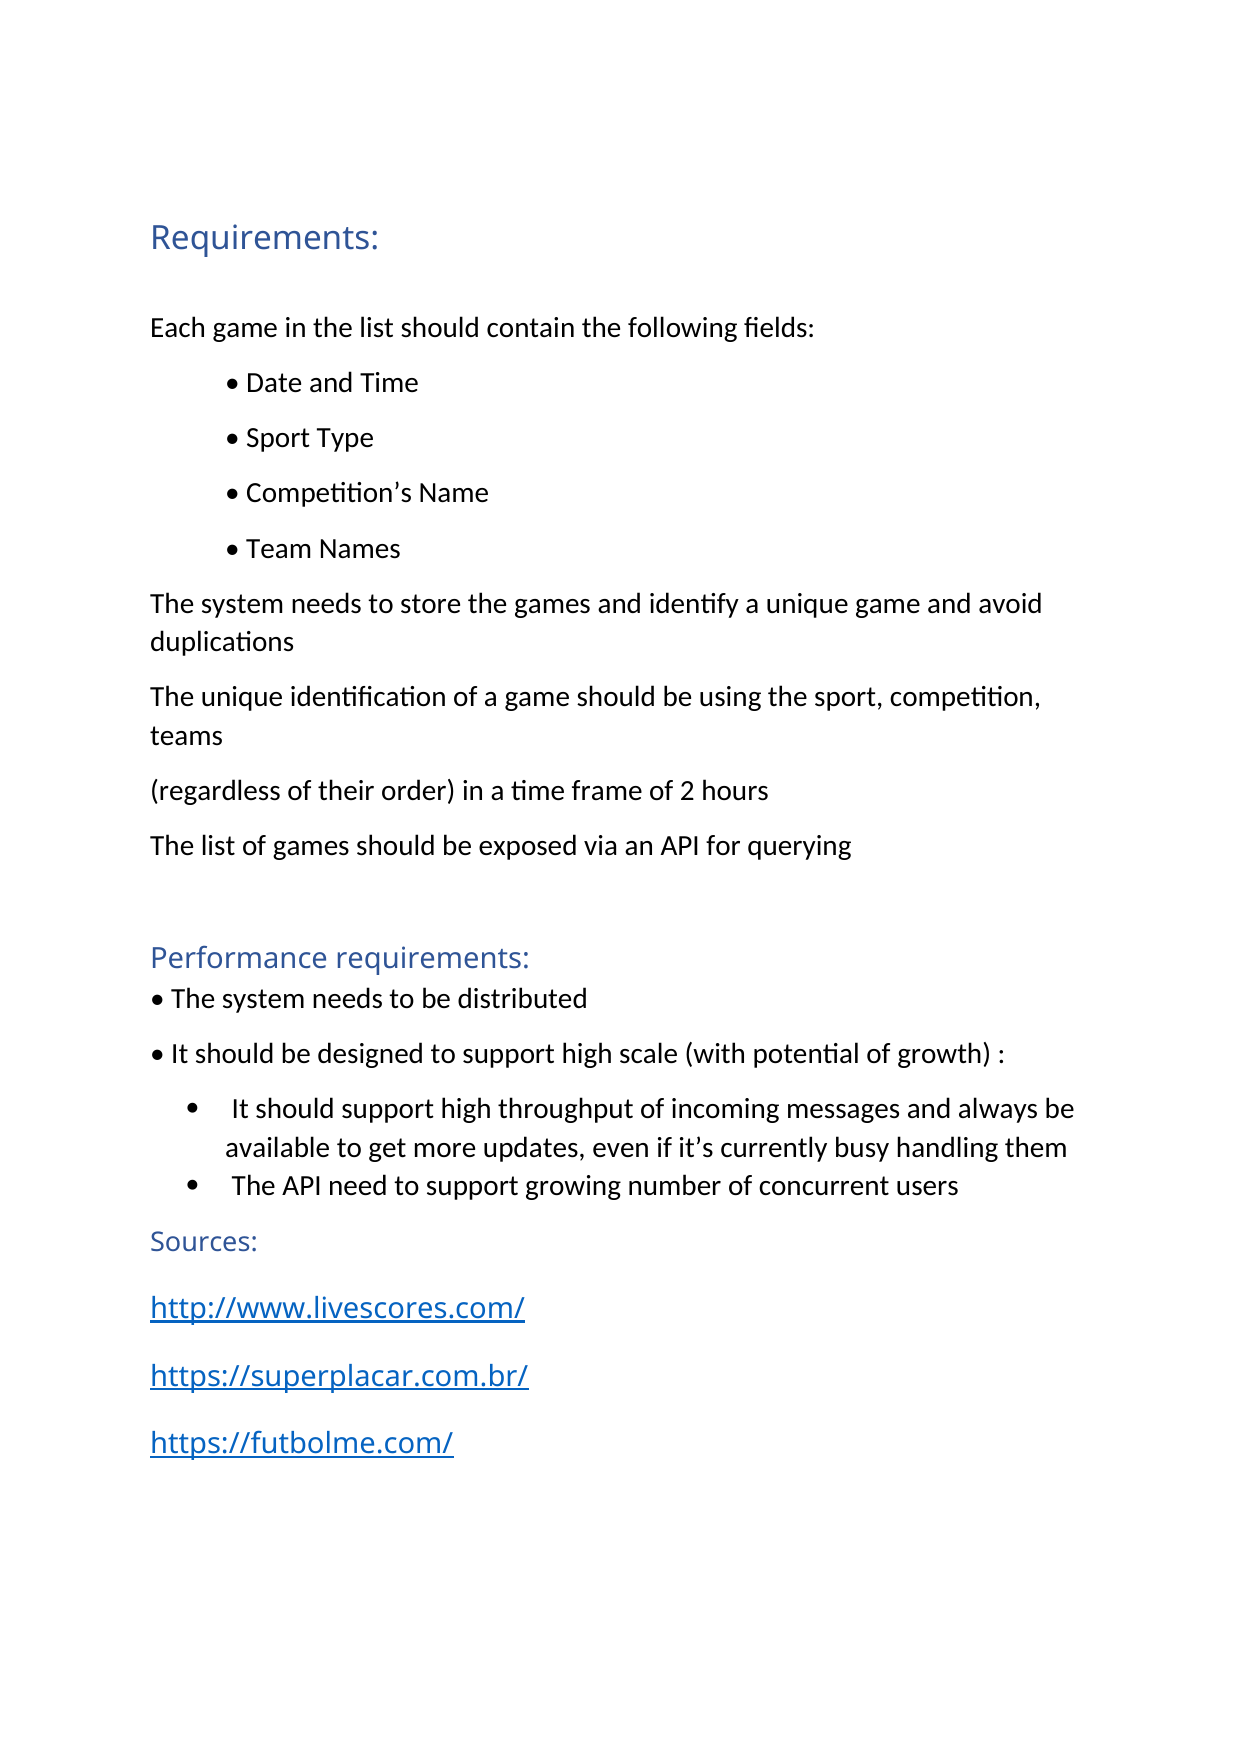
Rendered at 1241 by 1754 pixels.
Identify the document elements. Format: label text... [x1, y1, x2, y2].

subtitle Performance requirements: [150, 937, 1090, 977]
text • It should be designed to support high scale (with potential of growth) : [150, 1035, 1090, 1071]
text • Date and Time [225, 364, 1090, 400]
text The system needs to store the games and identify a unique game and avoid duplications [150, 585, 1090, 659]
subtitle Requirements: [150, 213, 1090, 259]
list It should support high throughput of incoming messages and always be available to get more updates, even if it’s currently busy handling them [187, 1090, 1090, 1164]
text • Sport Type [225, 419, 1090, 455]
subtitle https://futbolme.com/ [150, 1423, 1090, 1462]
subtitle Sources: [150, 1222, 1090, 1259]
text • Competition’s Name [225, 474, 1090, 510]
subtitle http://www.livescores.com/ [150, 1287, 1090, 1327]
text The list of games should be exposed via an API for querying [150, 827, 1090, 863]
text • The system needs to be distributed [150, 980, 1090, 1016]
subtitle https://superplacar.com.br/ [150, 1355, 1090, 1394]
text The unique identification of a game should be using the sport, competition, teams [150, 678, 1090, 752]
list The API need to support growing number of concurrent users [187, 1167, 1090, 1203]
text (regardless of their order) in a time frame of 2 hours [150, 772, 1090, 807]
text • Team Names [225, 530, 1090, 565]
text Each game in the list should contain the following fields: [150, 309, 1090, 345]
